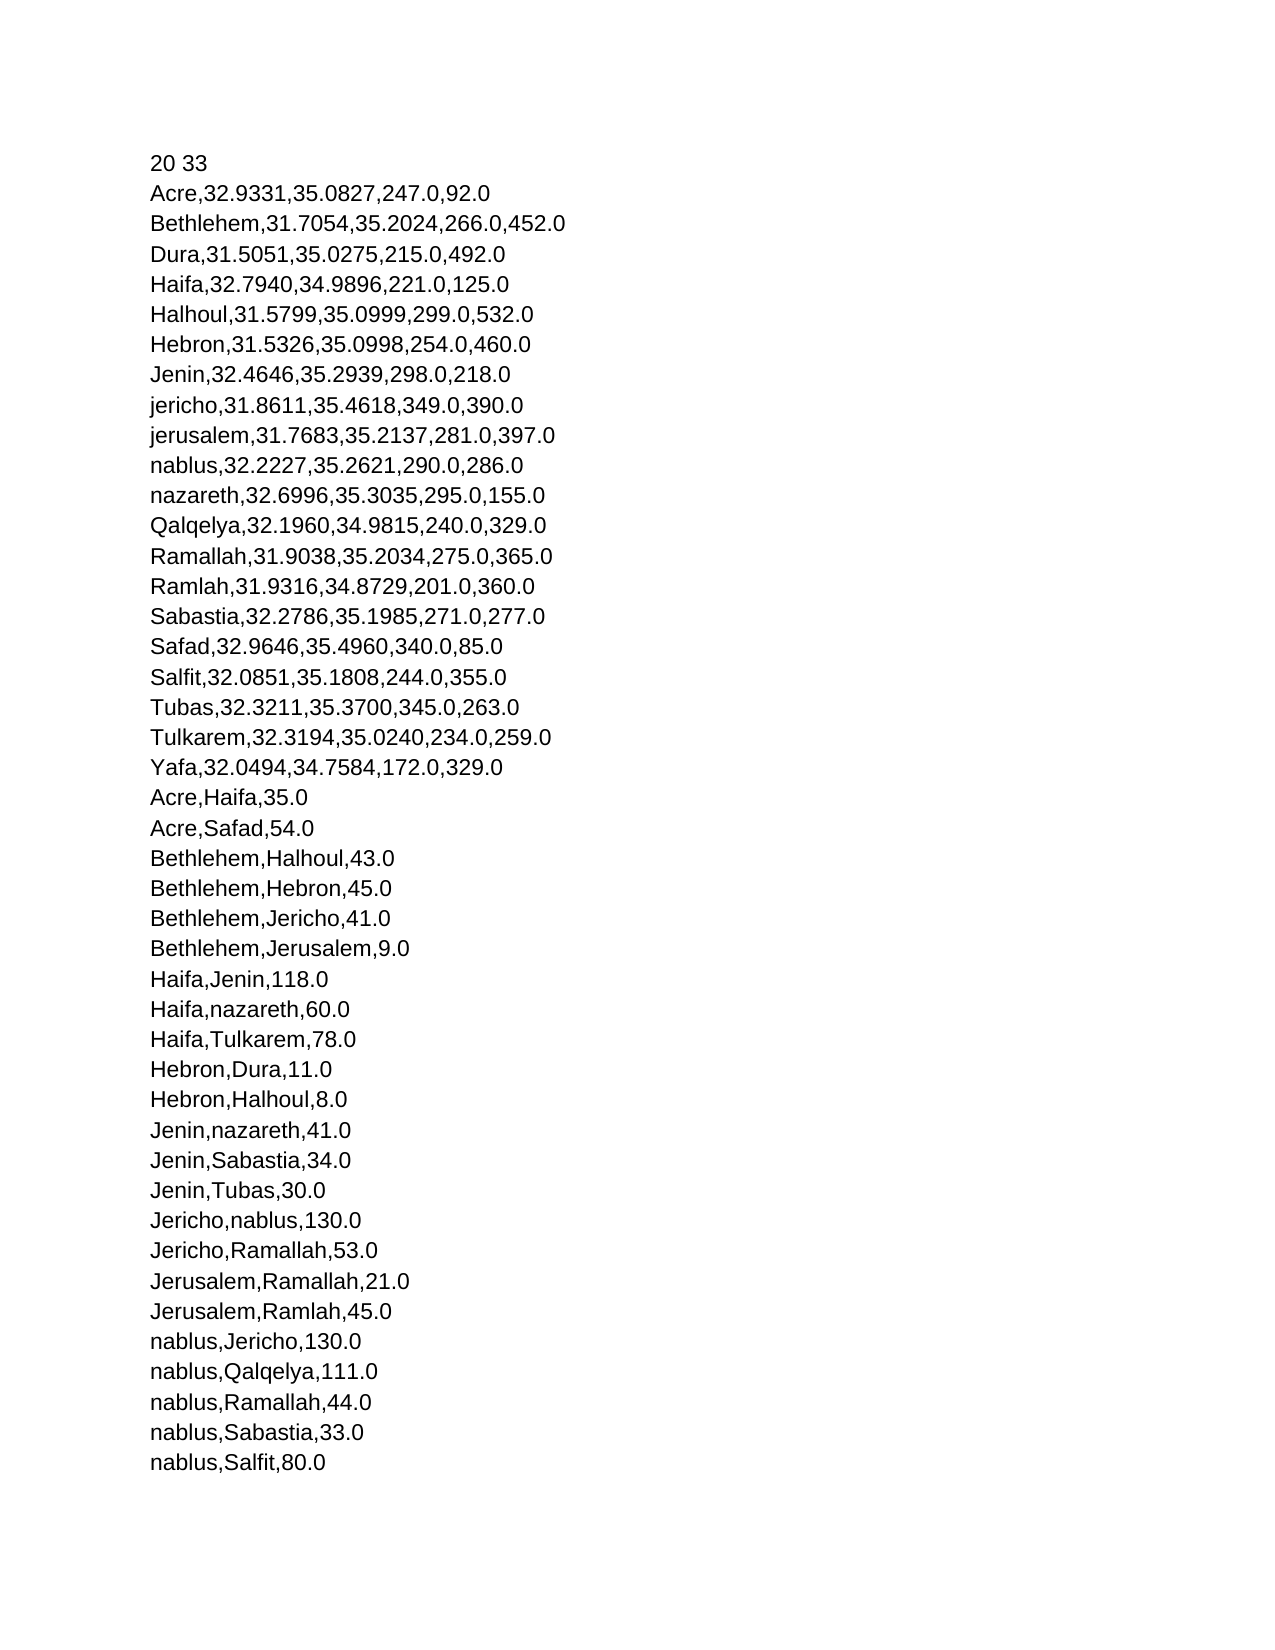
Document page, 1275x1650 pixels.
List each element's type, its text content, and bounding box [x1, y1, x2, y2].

text Jenin,nazareth,41.0 [150, 1117, 1125, 1143]
text Bethlehem,Jericho,41.0 [150, 905, 1125, 932]
text Jenin,Sabastia,34.0 [150, 1147, 1125, 1173]
text Ramlah,31.9316,34.8729,201.0,360.0 [150, 573, 1125, 599]
text Jenin,Tubas,30.0 [150, 1177, 1125, 1203]
text Salfit,32.0851,35.1808,244.0,355.0 [150, 663, 1125, 690]
text Jericho,nablus,130.0 [150, 1207, 1125, 1234]
text nablus,Salfit,80.0 [150, 1449, 1125, 1475]
text nazareth,32.6996,35.3035,295.0,155.0 [150, 482, 1125, 509]
text Ramallah,31.9038,35.2034,275.0,365.0 [150, 543, 1125, 569]
text nablus,Ramallah,44.0 [150, 1388, 1125, 1415]
text Bethlehem,Hebron,45.0 [150, 875, 1125, 901]
text nablus,Sabastia,33.0 [150, 1419, 1125, 1445]
text Tubas,32.3211,35.3700,345.0,263.0 [150, 694, 1125, 720]
text 20 33 [150, 150, 1125, 176]
text Tulkarem,32.3194,35.0240,234.0,259.0 [150, 724, 1125, 750]
text Haifa,nazareth,60.0 [150, 996, 1125, 1022]
text Safad,32.9646,35.4960,340.0,85.0 [150, 633, 1125, 660]
text Haifa,Tulkarem,78.0 [150, 1026, 1125, 1052]
text Bethlehem,Jerusalem,9.0 [150, 935, 1125, 962]
text jericho,31.8611,35.4618,349.0,390.0 [150, 392, 1125, 418]
text Halhoul,31.5799,35.0999,299.0,532.0 [150, 301, 1125, 327]
text Jerusalem,Ramallah,21.0 [150, 1268, 1125, 1294]
text Acre,32.9331,35.0827,247.0,92.0 [150, 180, 1125, 207]
text Jericho,Ramallah,53.0 [150, 1237, 1125, 1264]
text Qalqelya,32.1960,34.9815,240.0,329.0 [150, 512, 1125, 539]
text Hebron,Halhoul,8.0 [150, 1086, 1125, 1113]
text Yafa,32.0494,34.7584,172.0,329.0 [150, 754, 1125, 781]
text nablus,Jericho,130.0 [150, 1328, 1125, 1354]
text Jerusalem,Ramlah,45.0 [150, 1298, 1125, 1324]
text Hebron,31.5326,35.0998,254.0,460.0 [150, 331, 1125, 358]
text Acre,Safad,54.0 [150, 814, 1125, 841]
text Haifa,Jenin,118.0 [150, 966, 1125, 992]
text Bethlehem,31.7054,35.2024,266.0,452.0 [150, 210, 1125, 237]
text Dura,31.5051,35.0275,215.0,492.0 [150, 241, 1125, 267]
text Bethlehem,Halhoul,43.0 [150, 845, 1125, 871]
text Haifa,32.7940,34.9896,221.0,125.0 [150, 271, 1125, 297]
text Acre,Haifa,35.0 [150, 784, 1125, 811]
text Hebron,Dura,11.0 [150, 1056, 1125, 1083]
text jerusalem,31.7683,35.2137,281.0,397.0 [150, 422, 1125, 448]
text Jenin,32.4646,35.2939,298.0,218.0 [150, 361, 1125, 388]
text nablus,32.2227,35.2621,290.0,286.0 [150, 452, 1125, 478]
text Sabastia,32.2786,35.1985,271.0,277.0 [150, 603, 1125, 629]
text nablus,Qalqelya,111.0 [150, 1358, 1125, 1385]
